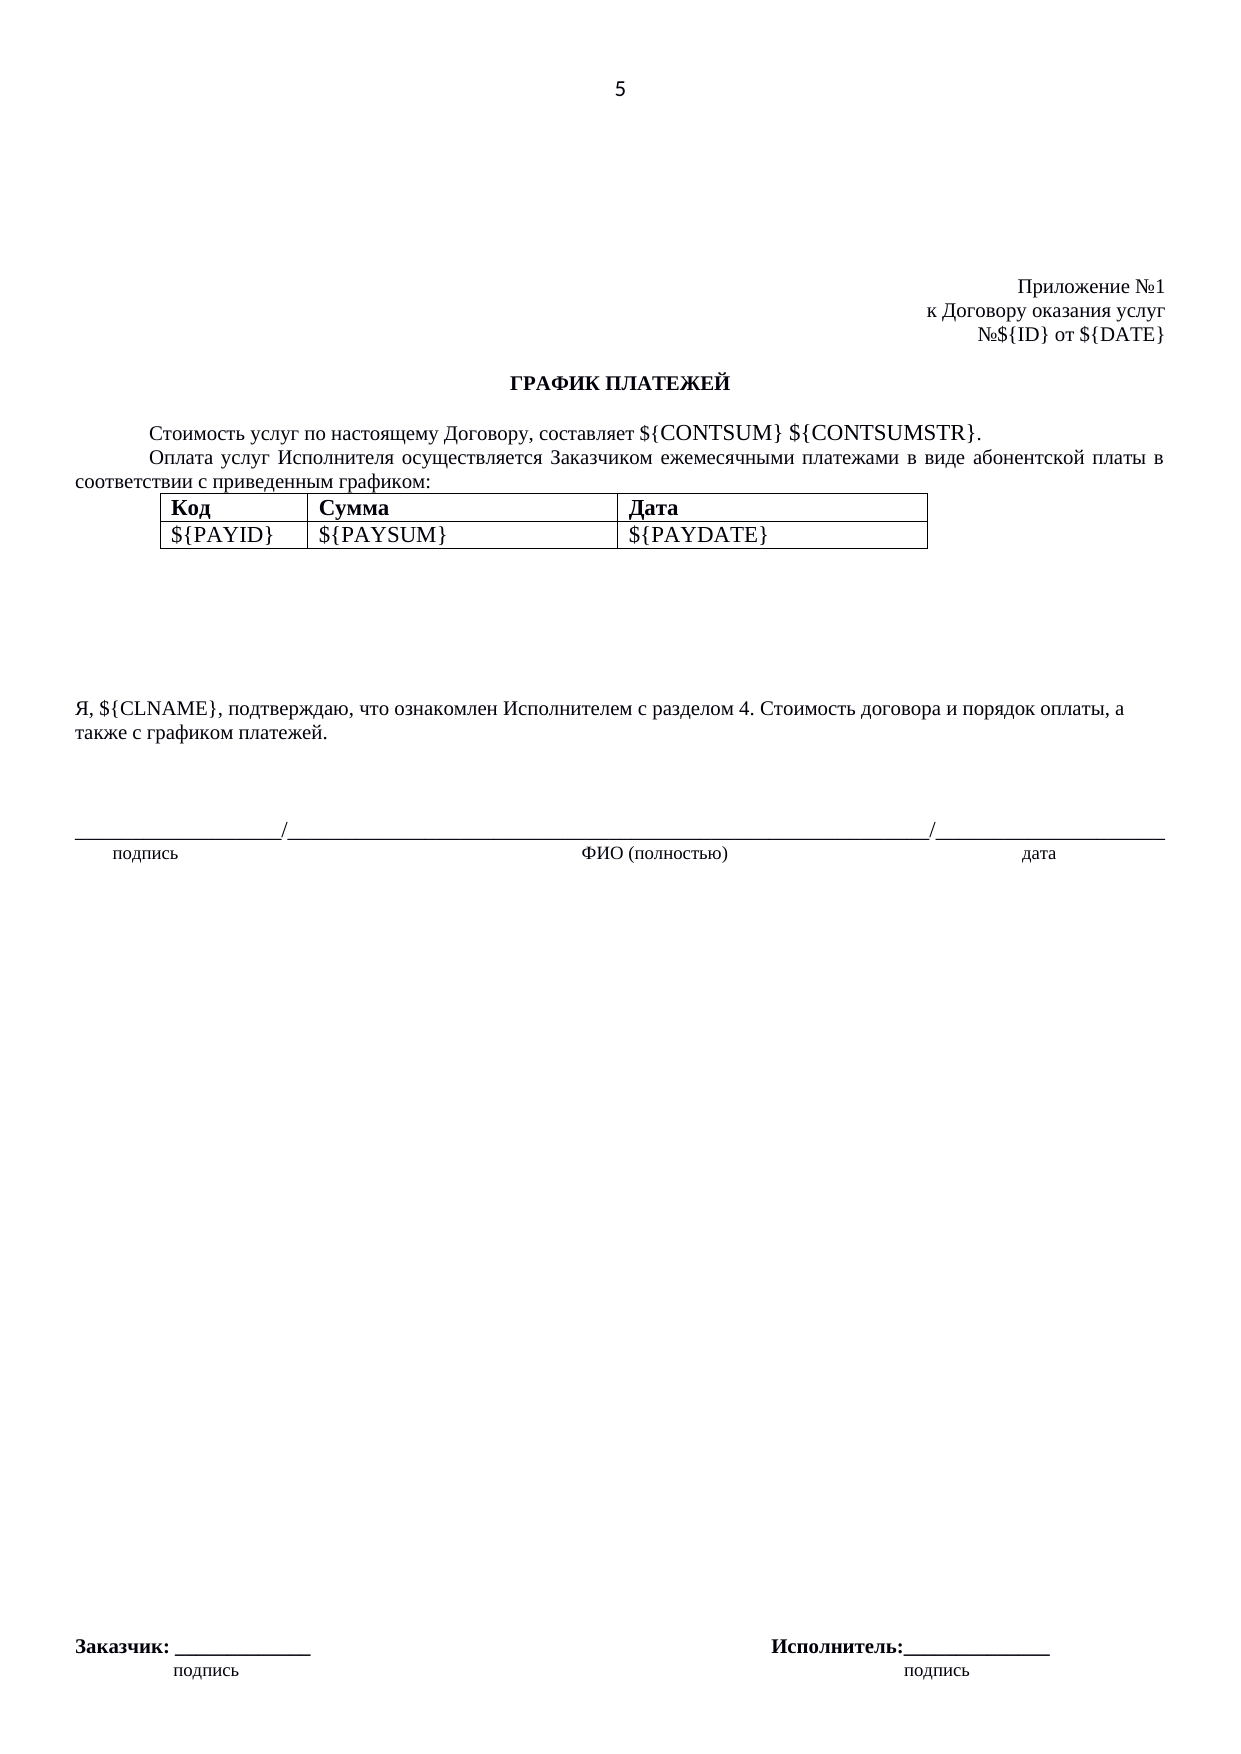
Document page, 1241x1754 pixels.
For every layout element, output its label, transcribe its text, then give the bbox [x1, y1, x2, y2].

text Я, ${CLNAME}, подтверждаю, что ознакомлен Исполнителем с разделом 4. Стоимость договора и порядок оплаты, а также с графиком платежей. [75, 696, 1165, 744]
text ГРАФИК ПЛАТЕЖЕЙ [75, 371, 1165, 394]
table_header Дата [618, 494, 927, 521]
table_header Код [161, 494, 307, 521]
table_cell ${PAYSUM} [308, 522, 617, 548]
table_header Сумма [308, 494, 617, 521]
text __________________/________________________________________________________/____________________ [75, 816, 1165, 842]
table_cell ${PAYDATE} [618, 522, 927, 548]
table_cell ${PAYID} [161, 522, 307, 548]
text Приложение №1 [75, 274, 1165, 298]
text №${ID} от ${DATE} [666, 322, 1165, 346]
text Стоимость услуг по настоящему Договору, составляет ${CONTSUM} ${CONTSUMSTR}. [75, 419, 1165, 445]
text Оплата услуг Исполнителя осуществляется Заказчиком ежемесячными платежами в виде абонентской платы в соответствии с приведенным графиком: [75, 445, 1165, 493]
text подпись ФИО (полностью) дата [75, 842, 1165, 864]
text к Договору оказания услуг [666, 298, 1165, 322]
